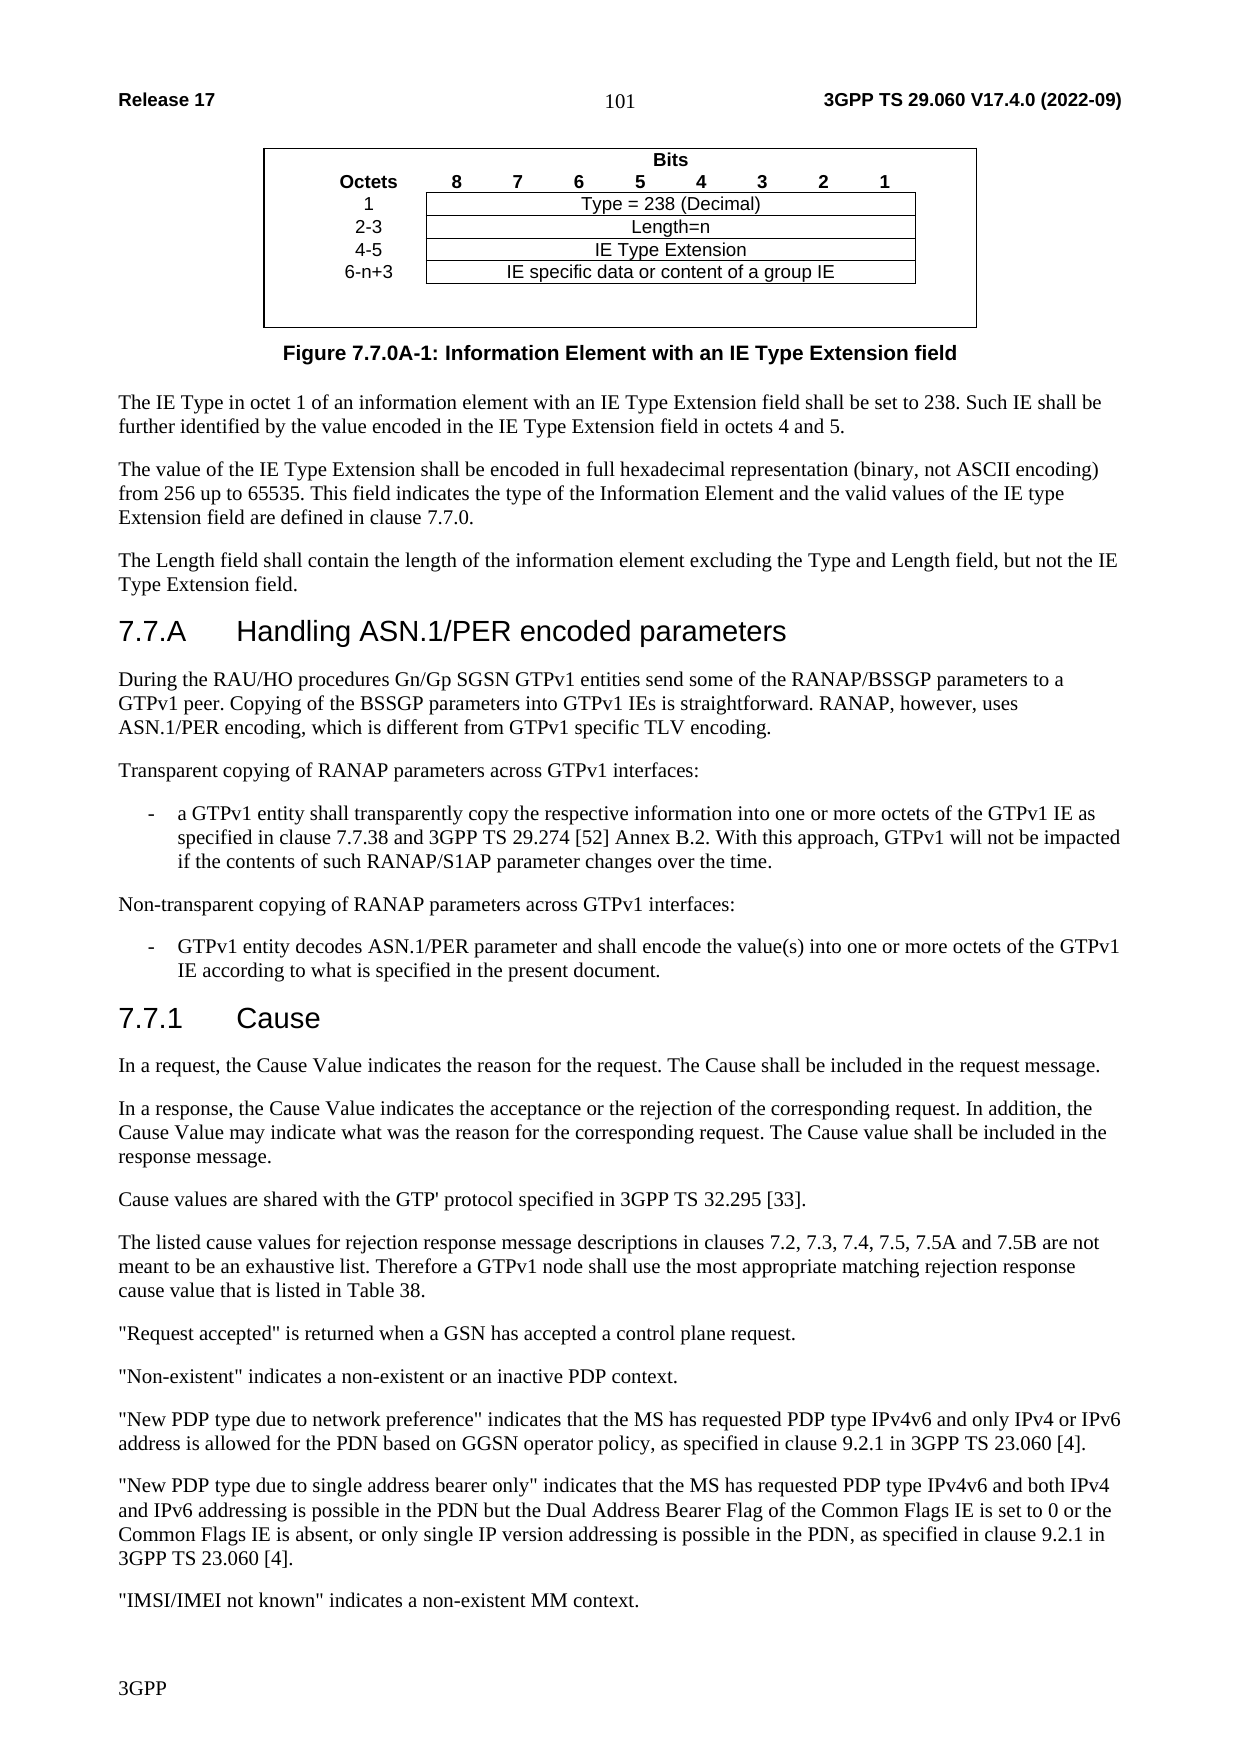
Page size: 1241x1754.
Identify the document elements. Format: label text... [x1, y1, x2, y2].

text The Length field shall contain the length of the information element excluding the Type and Length field, but not the IE Type Extension field. [118, 548, 1122, 596]
text The value of the IE Type Extension shall be encoded in full hexadecimal representation (binary, not ASCII encoding) from 256 up to 65535. This field indicates the type of the Information Element and the valid values of the IE type Extension field are defined in clause 7.7.0. [118, 457, 1122, 529]
text Non-transparent copying of RANAP parameters across GTPv1 interfaces: [118, 891, 1122, 916]
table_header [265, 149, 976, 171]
text "IMSI/IMEI not known" indicates a non-existent MM context. [118, 1588, 1122, 1612]
text During the RAU/HO procedures Gn/Gp SGSN GTPv1 entities send some of the RANAP/BSSGP parameters to a GTPv1 peer. Copying of the BSSGP parameters into GTPv1 IEs is straightforward. RANAP, however, uses ASN.1/PER encoding, which is different from GTPv1 specific TLV encoding. [118, 667, 1122, 739]
subtitle 7.7.1 Cause [118, 1001, 1122, 1035]
text In a request, the Cause Value indicates the reason for the request. The Cause shall be included in the request message. [118, 1053, 1122, 1077]
text "Non-existent" indicates a non-existent or an inactive PDP context. [118, 1364, 1122, 1388]
text The listed cause values for rejection response message descriptions in clauses 7.2, 7.3, 7.4, 7.5, 7.5A and 7.5B are not meant to be an exhaustive list. Therefore a GTPv1 node shall use the most appropriate matching rejection response cause value that is listed in Table 38. [118, 1230, 1122, 1302]
text The IE Type in octet 1 of an information element with an IE Type Extension field shall be set to 238. Such IE shall be further identified by the value encoded in the IE Type Extension field in octets 4 and 5. [118, 390, 1122, 438]
text - GTPv1 entity decodes ASN.1/PER parameter and shall encode the value(s) into one or more octets of the GTPv1 IE according to what is specified in the present document. [148, 934, 1122, 982]
text Cause values are shared with the GTP' protocol specified in 3GPP TS 32.295 [33]. [118, 1187, 1122, 1211]
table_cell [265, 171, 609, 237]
subtitle 7.7.A Handling ASN.1/PER encoded parameters [118, 614, 1122, 648]
text "New PDP type due to network preference" indicates that the MS has requested PDP type IPv4v6 and only IPv4 or IPv6 address is allowed for the PDN based on GGSN operator policy, as specified in clause 9.2.1 in 3GPP TS 23.060 [4]. [118, 1407, 1122, 1455]
text "Request accepted" is returned when a GSN has accepted a control plane request. [118, 1321, 1122, 1345]
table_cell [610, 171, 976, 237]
text Transparent copying of RANAP parameters across GTPv1 interfaces: [118, 758, 1122, 782]
text In a response, the Cause Value indicates the acceptance or the rejection of the corresponding request. In addition, the Cause Value may indicate what was the reason for the corresponding request. The Cause value shall be included in the response message. [118, 1096, 1122, 1168]
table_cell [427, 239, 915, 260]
text Figure 7.7.0A-1: Information Element with an IE Type Extension field [118, 341, 1122, 365]
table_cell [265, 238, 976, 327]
text "New PDP type due to single address bearer only" indicates that the MS has requested PDP type IPv4v6 and both IPv4 and IPv6 addressing is possible in the PDN but the Dual Address Bearer Flag of the Common Flags IE is set to 0 or the Common Flags IE is absent, or only single IP version addressing is possible in the PDN, as specified in clause 9.2.1 in 3GPP TS 23.060 [4]. [118, 1473, 1122, 1570]
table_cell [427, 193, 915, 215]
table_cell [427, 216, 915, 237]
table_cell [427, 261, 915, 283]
text - a GTPv1 entity shall transparently copy the respective information into one or more octets of the GTPv1 IE as specified in clause 7.7.38 and 3GPP TS 29.274 [52] Annex B.2. With this approach, GTPv1 will not be impacted if the contents of such RANAP/S1AP parameter changes over the time. [148, 801, 1122, 873]
